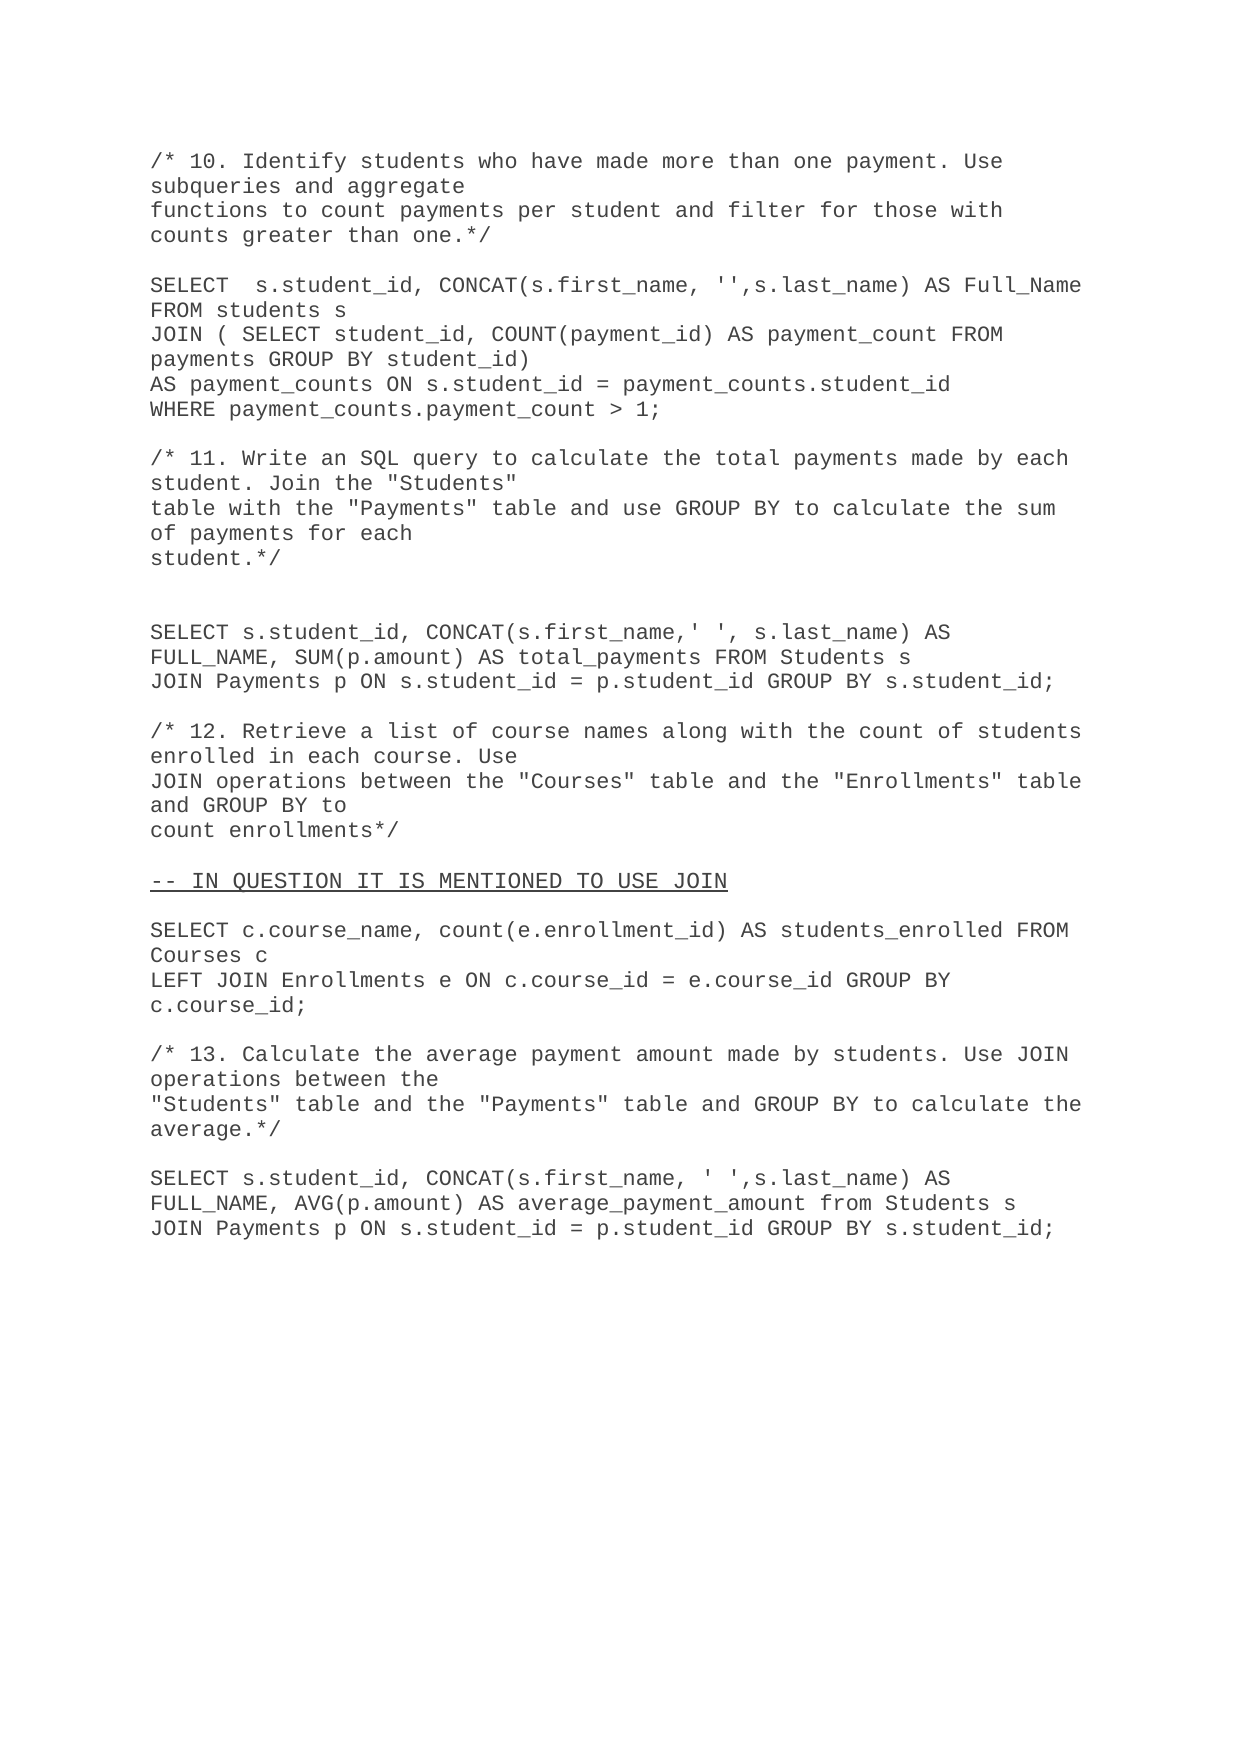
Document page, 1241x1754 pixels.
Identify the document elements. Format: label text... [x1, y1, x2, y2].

text SELECT s.student_id, CONCAT(s.first_name,' ', s.last_name) AS FULL_NAME, SUM(p.amount) AS total_payments FROM Students s [150, 621, 1090, 671]
text SELECT c.course_name, count(e.enrollment_id) AS students_enrolled FROM Courses c [150, 920, 1090, 969]
text WHERE payment_counts.payment_count > 1; [150, 398, 1090, 423]
text /* 12. Retrieve a list of course names along with the count of students enrolled in each course. Use [150, 720, 1090, 770]
text JOIN Payments p ON s.student_id = p.student_id GROUP BY s.student_id; [150, 1217, 1090, 1242]
text table with the "Payments" table and use GROUP BY to calculate the sum of payments for each [150, 497, 1090, 547]
text AS payment_counts ON s.student_id = payment_counts.student_id [150, 373, 1090, 398]
text SELECT s.student_id, CONCAT(s.first_name, ' ',s.last_name) AS FULL_NAME, AVG(p.amount) AS average_payment_amount from Students s [150, 1168, 1090, 1217]
text /* 11. Write an SQL query to calculate the total payments made by each student. Join the "Students" [150, 447, 1090, 497]
text JOIN ( SELECT student_id, COUNT(payment_id) AS payment_count FROM payments GROUP BY student_id) [150, 323, 1090, 373]
text count enrollments*/ [150, 819, 1090, 844]
text "Students" table and the "Payments" table and GROUP BY to calculate the average.*/ [150, 1093, 1090, 1143]
text student.*/ [150, 547, 1090, 571]
text functions to count payments per student and filter for those with counts greater than one.*/ [150, 199, 1090, 249]
text -- IN QUESTION IT IS MENTIONED TO USE JOIN [150, 869, 1090, 895]
text JOIN Payments p ON s.student_id = p.student_id GROUP BY s.student_id; [150, 671, 1090, 695]
text SELECT s.student_id, CONCAT(s.first_name, '',s.last_name) AS Full_Name FROM students s [150, 274, 1090, 323]
text JOIN operations between the "Courses" table and the "Enrollments" table and GROUP BY to [150, 770, 1090, 819]
text LEFT JOIN Enrollments e ON c.course_id = e.course_id GROUP BY c.course_id; [150, 969, 1090, 1019]
text /* 10. Identify students who have made more than one payment. Use subqueries and aggregate [150, 150, 1090, 199]
text /* 13. Calculate the average payment amount made by students. Use JOIN operations between the [150, 1044, 1090, 1093]
